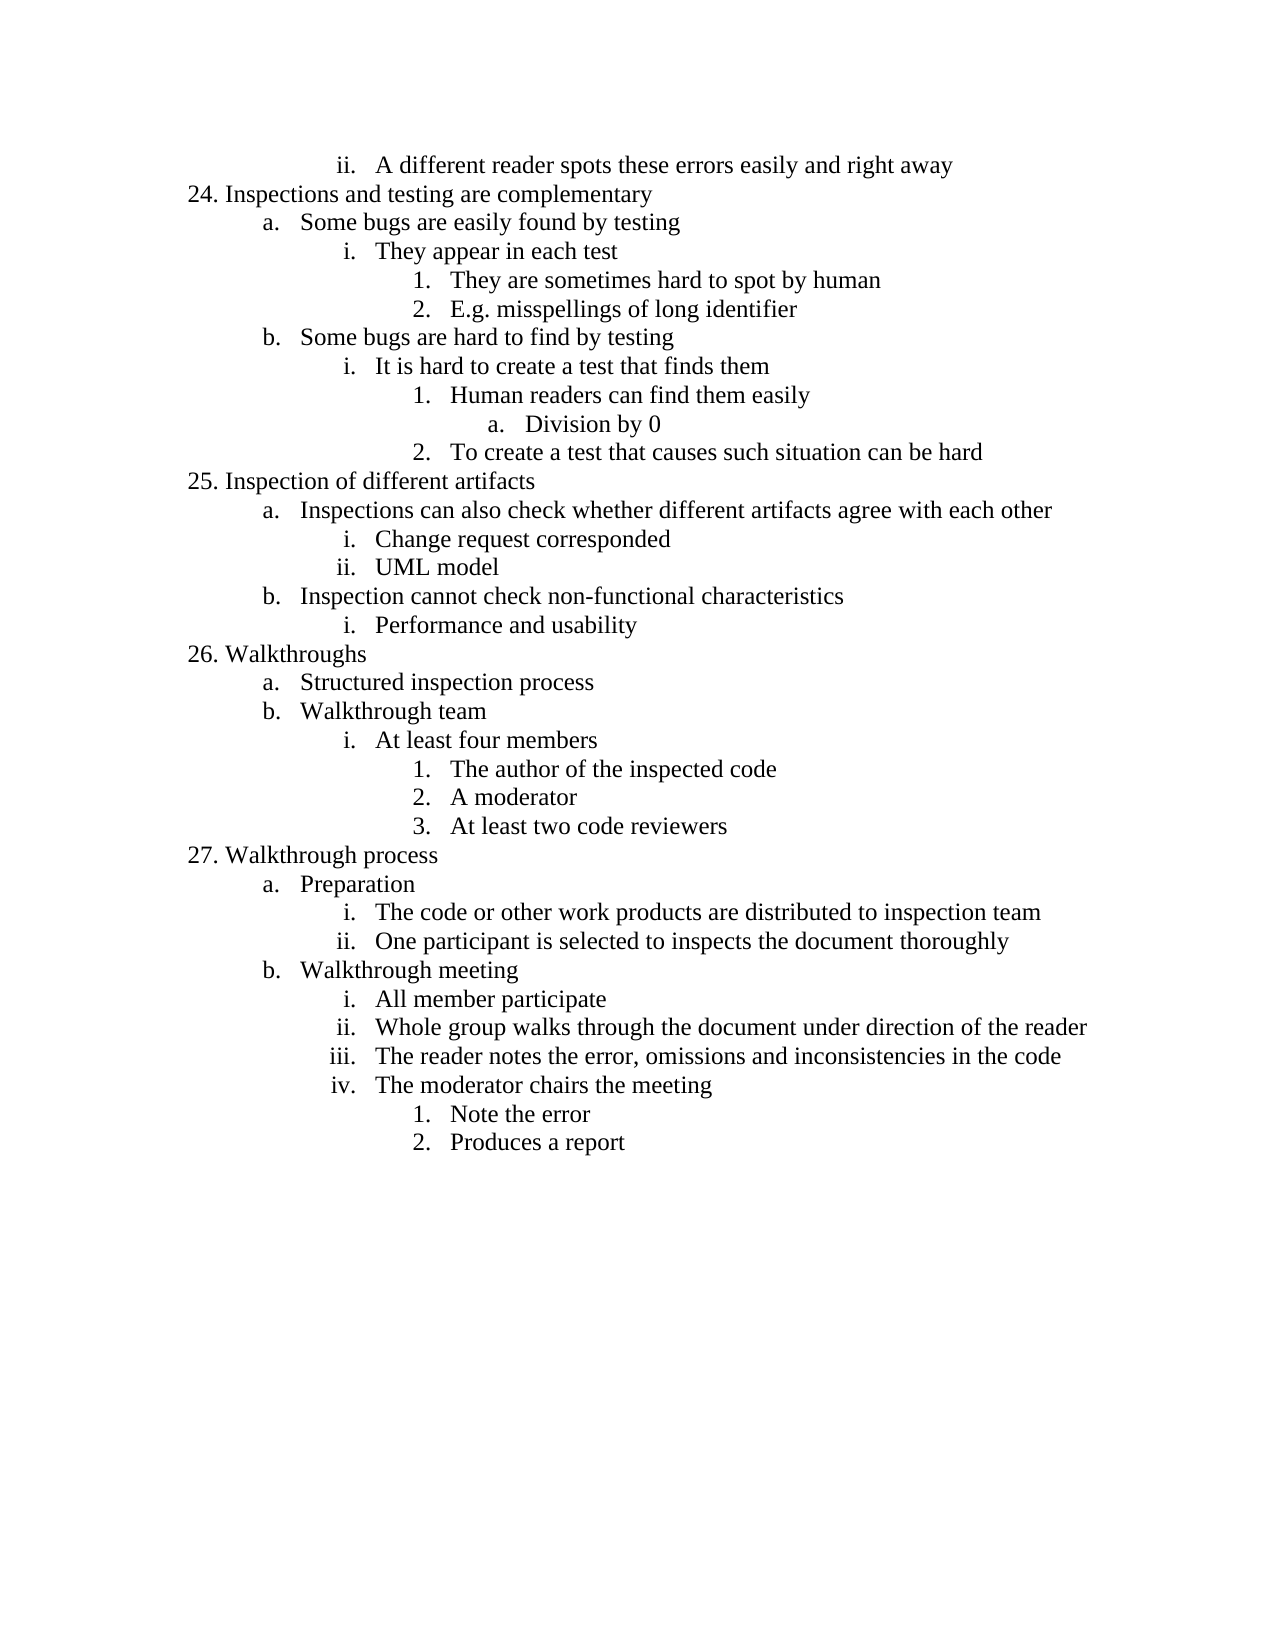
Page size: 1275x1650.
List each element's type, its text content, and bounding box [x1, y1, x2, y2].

list Inspection cannot check non-functional characteristics [262, 581, 1125, 610]
list Structured inspection process [262, 667, 1125, 696]
list Walkthrough process [187, 840, 1125, 869]
list It is hard to create a test that finds them [356, 351, 1125, 380]
list Performance and usability [356, 610, 1125, 639]
list Some bugs are hard to find by testing [262, 322, 1125, 351]
list They are sometimes hard to spot by human [412, 265, 1125, 294]
list At least four members [356, 725, 1125, 754]
list Walkthroughs [187, 639, 1125, 667]
list To create a test that causes such situation can be hard [412, 437, 1125, 466]
list All member participate [356, 984, 1125, 1012]
list The code or other work products are distributed to inspection team [356, 897, 1125, 926]
list The author of the inspected code [412, 754, 1125, 782]
list They appear in each test [356, 236, 1125, 265]
list The reader notes the error, omissions and inconsistencies in the code [356, 1041, 1125, 1070]
list Produces a report [412, 1127, 1125, 1156]
list UML model [356, 552, 1125, 581]
list A moderator [412, 782, 1125, 811]
list Preparation [262, 869, 1125, 897]
list A different reader spots these errors easily and right away [356, 150, 1125, 179]
list Inspection of different artifacts [187, 466, 1125, 495]
list The moderator chairs the meeting [356, 1070, 1125, 1099]
list Inspections can also check whether different artifacts agree with each other [262, 495, 1125, 524]
list One participant is selected to inspects the document thoroughly [356, 926, 1125, 955]
list Some bugs are easily found by testing [262, 207, 1125, 236]
list Walkthrough meeting [262, 955, 1125, 984]
list E.g. misspellings of long identifier [412, 294, 1125, 322]
list Division by 0 [487, 409, 1125, 437]
list Change request corresponded [356, 524, 1125, 552]
list Inspections and testing are complementary [187, 179, 1125, 207]
list Human readers can find them easily [412, 380, 1125, 409]
list Whole group walks through the document under direction of the reader [356, 1012, 1125, 1041]
list Note the error [412, 1099, 1125, 1127]
list Walkthrough team [262, 696, 1125, 725]
list At least two code reviewers [412, 811, 1125, 840]
